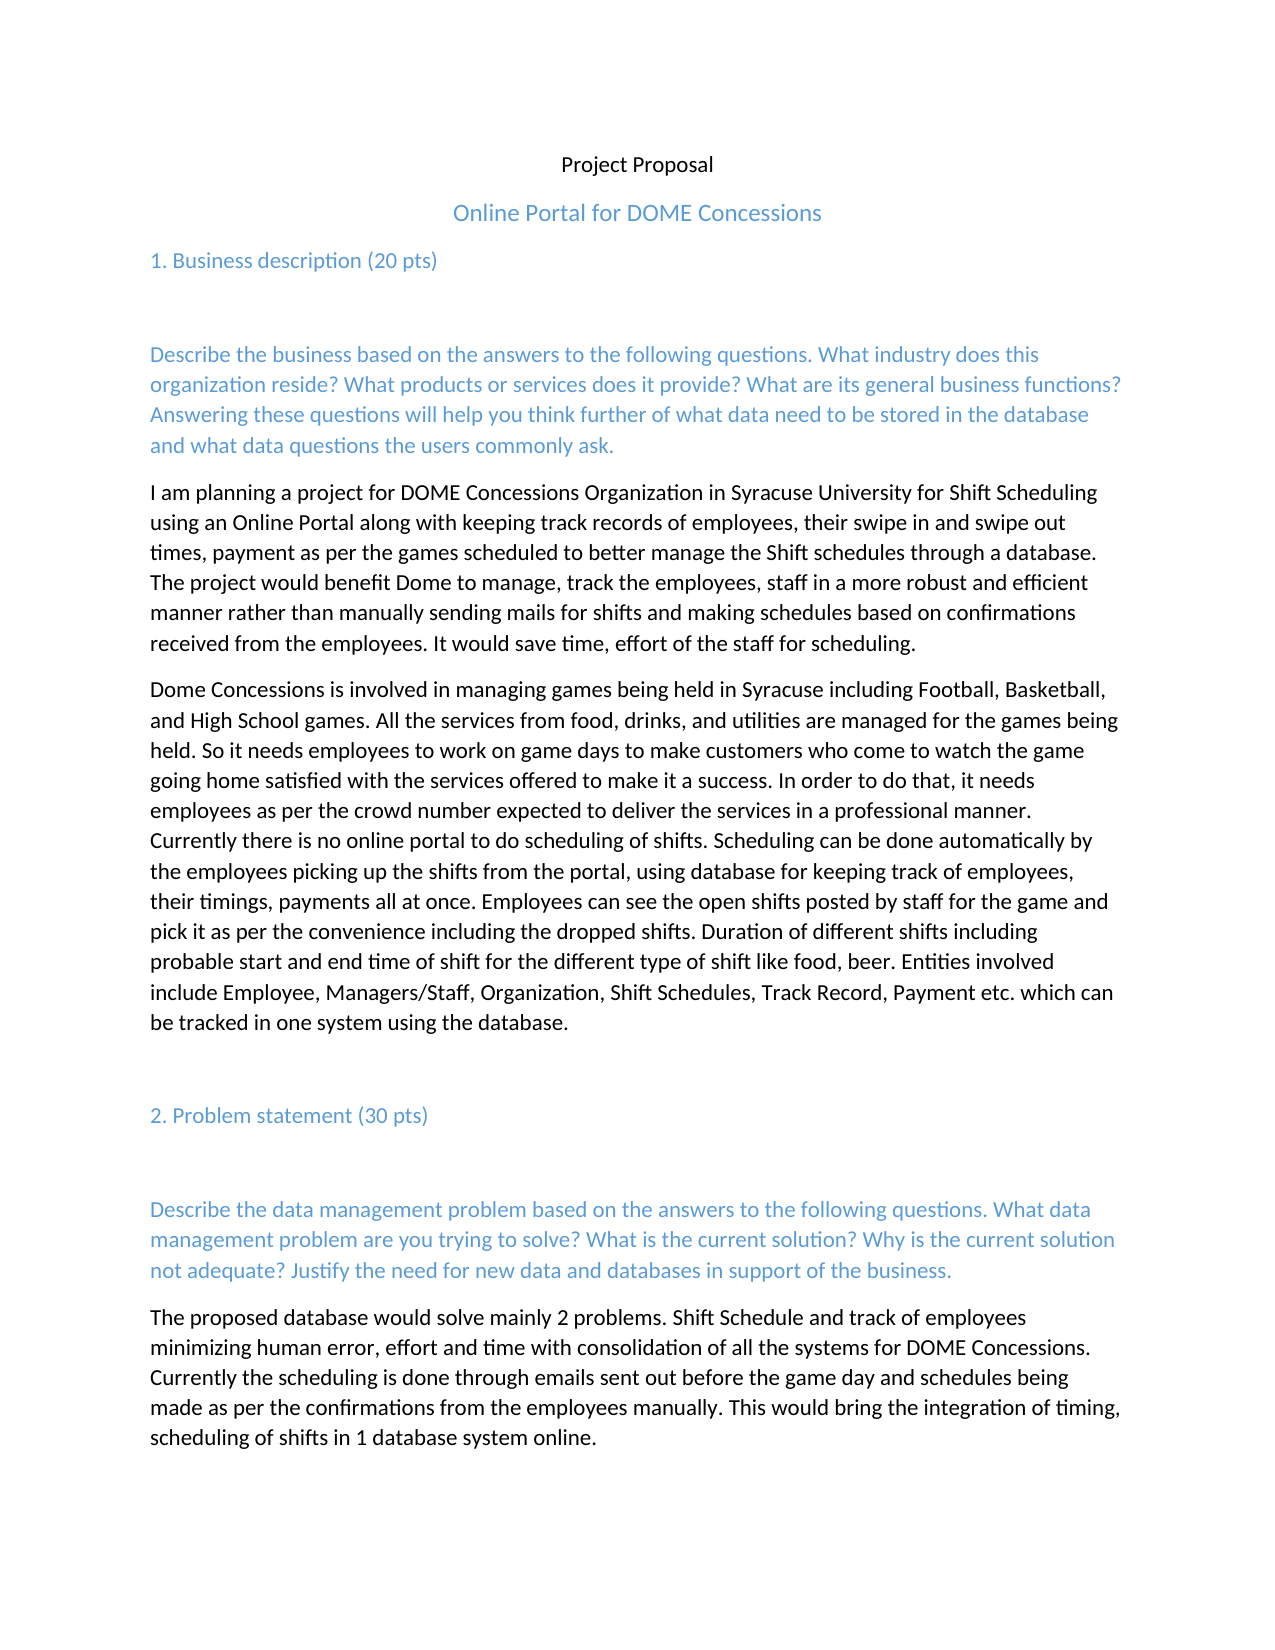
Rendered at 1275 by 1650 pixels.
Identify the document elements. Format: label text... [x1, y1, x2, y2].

text 2. Problem statement (30 pts) [150, 1102, 1125, 1130]
text Dome Concessions is involved in managing games being held in Syracuse including Football, Basketball, and High School games. All the services from food, drinks, and utilities are managed for the games being held. So it needs employees to work on game days to make customers who come to watch the game going home satisfied with the services offered to make it a success. In order to do that, it needs employees as per the crowd number expected to deliver the services in a professional manner. Currently there is no online portal to do scheduling of shifts. Scheduling can be done automatically by the employees picking up the shifts from the portal, using database for keeping track of employees, their timings, payments all at once. Employees can see the open shifts posted by staff for the game and pick it as per the convenience including the dropped shifts. Duration of different shifts including probable start and end time of shift for the different type of shift like food, beer. Entities involved include Employee, Managers/Staff, Organization, Shift Schedules, Track Record, Payment etc. which can be tracked in one system using the database. [150, 676, 1125, 1036]
text Project Proposal [150, 150, 1125, 178]
text 1. Business description (20 pts) [150, 246, 1125, 274]
text The proposed database would solve mainly 2 problems. Shift Schedule and track of employees minimizing human error, effort and time with consolidation of all the systems for DOME Concessions. Currently the scheduling is done through emails sent out before the game day and schedules being made as per the confirmations from the employees manually. This would bring the integration of timing, scheduling of shifts in 1 database system online. [150, 1303, 1125, 1452]
text Describe the data management problem based on the answers to the following questions. What data management problem are you trying to solve? What is the current solution? Why is the current solution not adequate? Justify the need for new data and databases in support of the business. [150, 1195, 1125, 1284]
text Online Portal for DOME Concessions [150, 197, 1125, 227]
text I am planning a project for DOME Concessions Organization in Syracuse University for Shift Scheduling using an Online Portal along with keeping track records of employees, their swipe in and swipe out times, payment as per the games scheduled to better manage the Shift schedules through a database. The project would benefit Dome to manage, track the employees, staff in a more robust and efficient manner rather than manually sending mails for shifts and making schedules based on confirmations received from the employees. It would save time, effort of the staff for scheduling. [150, 478, 1125, 657]
text Describe the business based on the answers to the following questions. What industry does this organization reside? What products or services does it provide? What are its general business functions? Answering these questions will help you think further of what data need to be stored in the database and what data questions the users commonly ask. [150, 340, 1125, 459]
